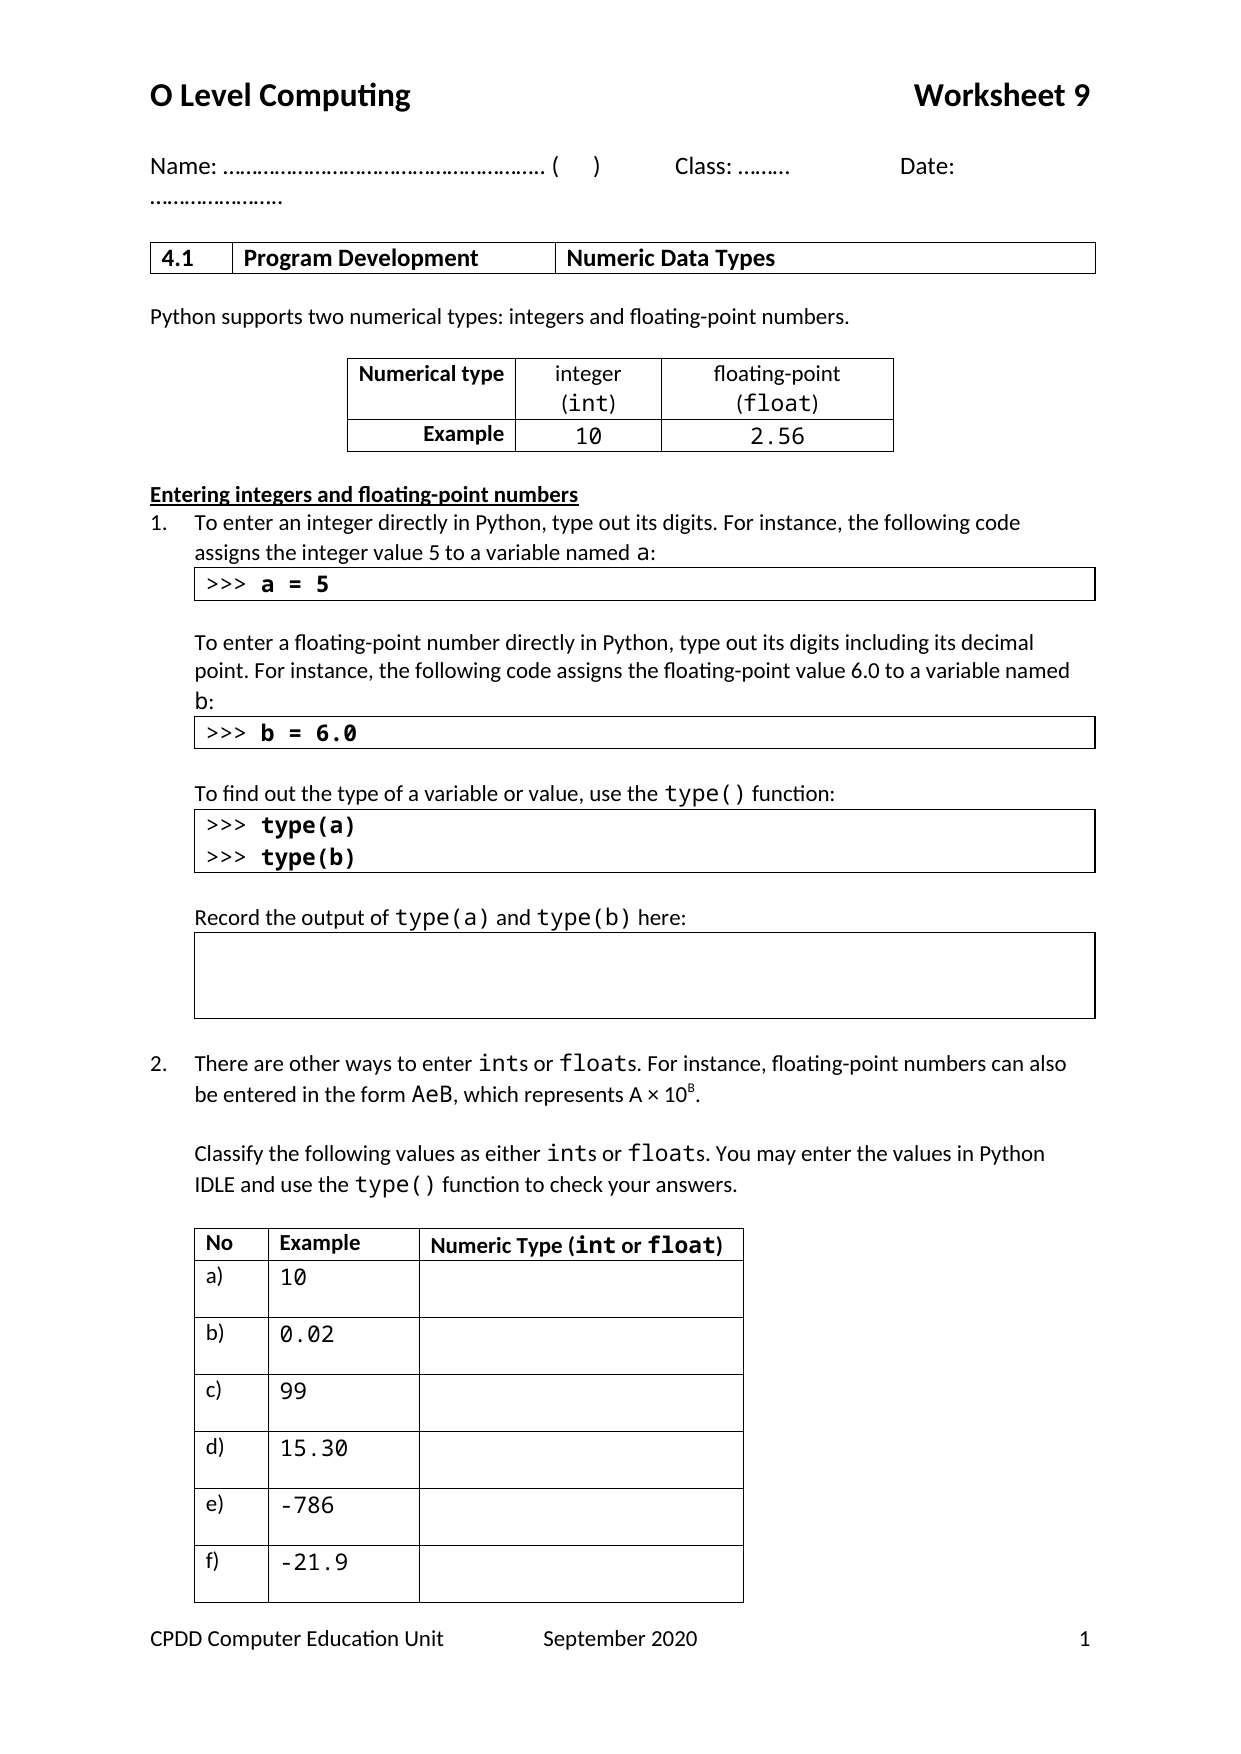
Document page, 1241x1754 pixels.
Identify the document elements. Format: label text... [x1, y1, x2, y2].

table_cell 99 [269, 1375, 419, 1431]
table_cell 2.56 [662, 420, 893, 451]
table_cell d) [195, 1432, 268, 1488]
table_header [195, 933, 1094, 1017]
table_cell -21.9 [269, 1546, 419, 1602]
table_cell a) [195, 1261, 268, 1317]
table_header Numerical type [348, 359, 515, 418]
list Record the output of type(a) and type(b) here: [194, 901, 1090, 932]
table_header No [195, 1229, 268, 1260]
table_cell [420, 1318, 743, 1374]
table_cell Example [348, 420, 515, 451]
table_cell e) [195, 1489, 268, 1545]
table_header >>> a = 5 [195, 568, 1094, 599]
table_cell -786 [269, 1489, 419, 1545]
table_cell 10 [516, 420, 661, 451]
table_cell b) [195, 1318, 268, 1374]
list There are other ways to enter ints or floats. For instance, floating-point numbers can also be entered in the form AeB, which represents A × 10B. [150, 1046, 1090, 1109]
list Classify the following values as either ints or floats. You may enter the values in Python IDLE and use the type() function to check your answers. [194, 1137, 1090, 1199]
table_cell 0.02 [269, 1318, 419, 1374]
table_cell f) [195, 1546, 268, 1602]
table_header Numeric Type (int or float) [420, 1229, 743, 1260]
table_cell [420, 1489, 743, 1545]
table_header 4.1 [151, 243, 232, 273]
table_header >>> type(a) >>> type(b) [195, 810, 1094, 872]
table_header Numeric Data Types [556, 243, 1095, 273]
list To enter a floating-point number directly in Python, type out its digits including its decimal point. For instance, the following code assigns the floating-point value 6.0 to a variable named b: [194, 628, 1090, 716]
table_header Program Development [233, 243, 555, 273]
text Entering integers and floating-point numbers [150, 480, 1090, 508]
table_header floating-point (float) [662, 359, 893, 418]
list To enter an integer directly in Python, type out its digits. For instance, the following code assigns the integer value 5 to a variable named a: [150, 508, 1090, 567]
table_cell [420, 1261, 743, 1317]
table_cell c) [195, 1375, 268, 1431]
list To find out the type of a variable or value, use the type() function: [194, 777, 1090, 808]
table_cell [420, 1375, 743, 1431]
table_header >>> b = 6.0 [195, 717, 1094, 748]
table_cell [420, 1432, 743, 1488]
text Name: ……………………………………………….. ( ) Class: ……… Date: ………………….. [150, 150, 1090, 211]
table_header integer (int) [516, 359, 661, 418]
table_cell [420, 1546, 743, 1602]
table_header Example [269, 1229, 419, 1260]
text Python supports two numerical types: integers and floating-point numbers. [150, 302, 1090, 330]
table_cell 15.30 [269, 1432, 419, 1488]
table_cell 10 [269, 1261, 419, 1317]
